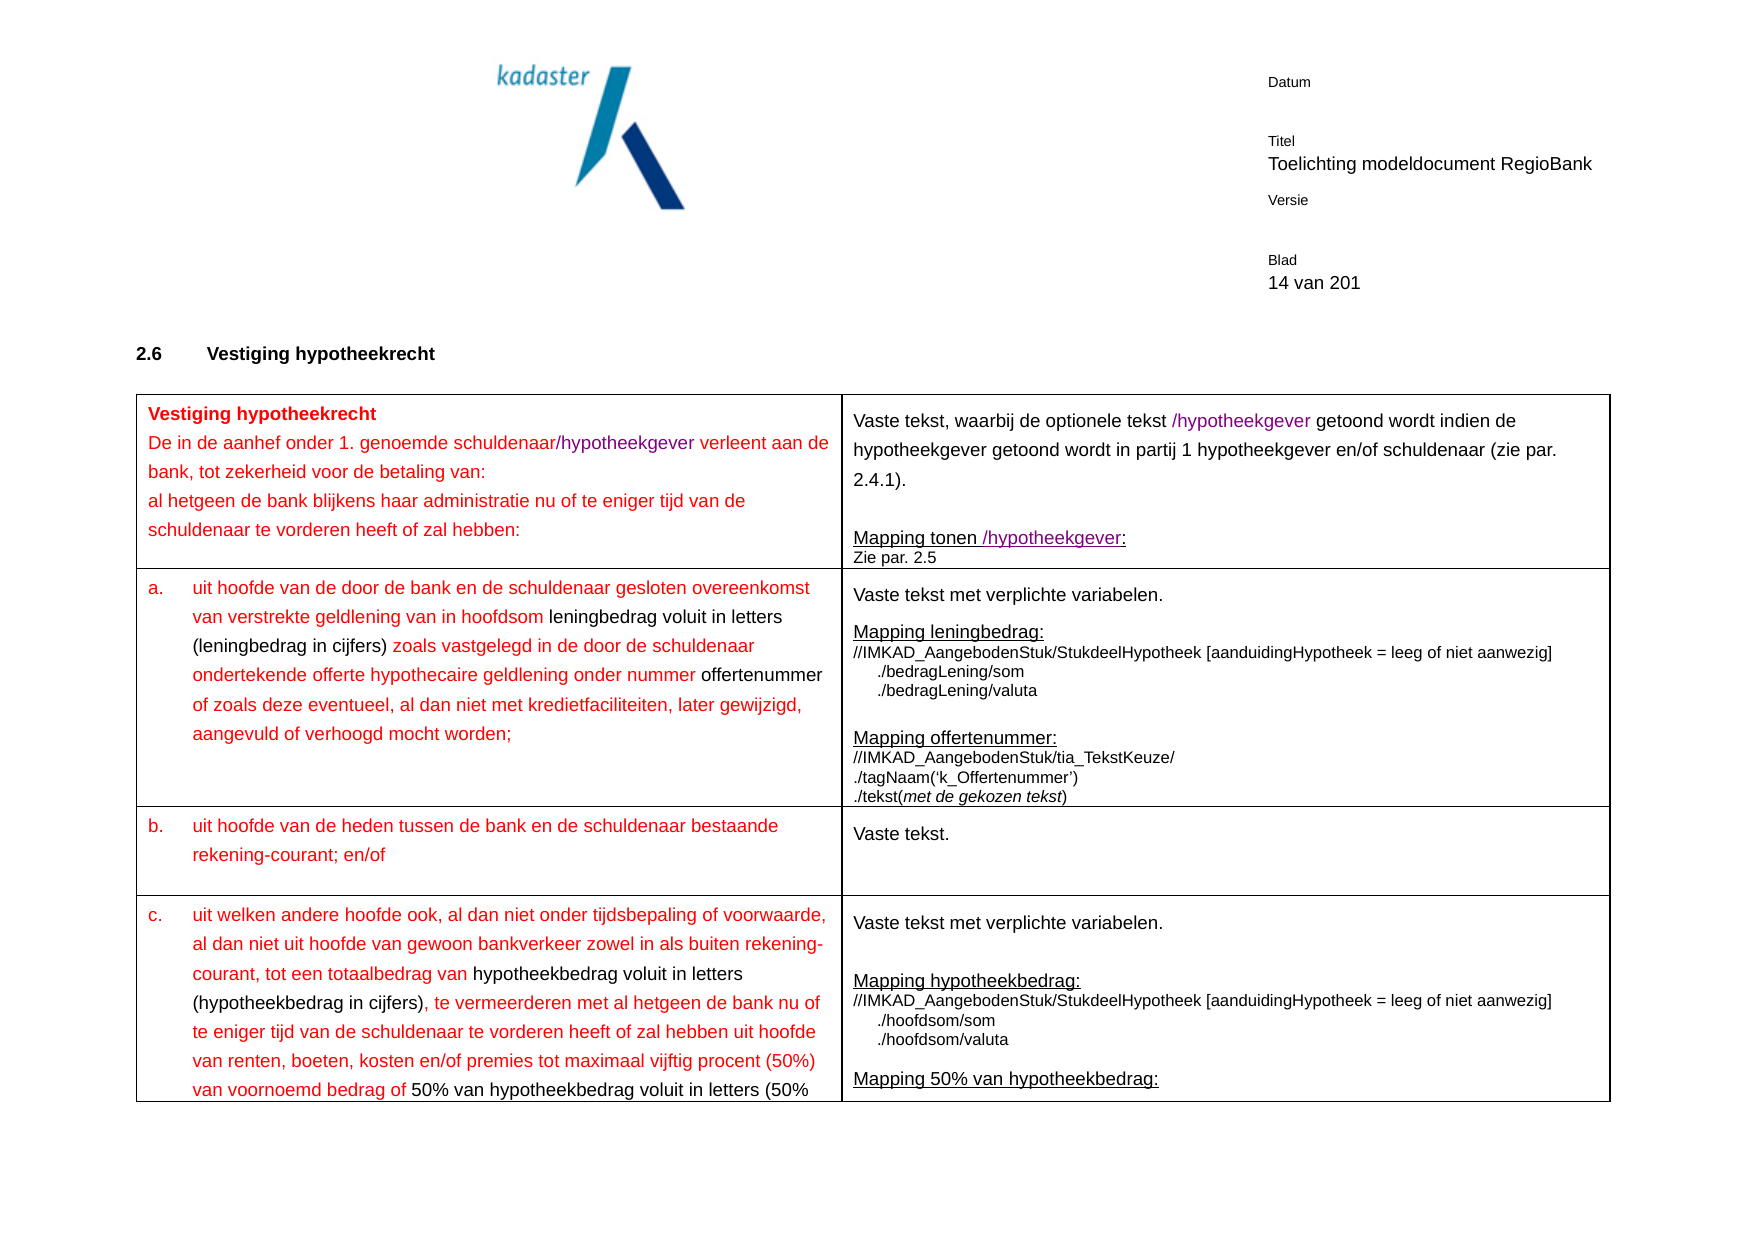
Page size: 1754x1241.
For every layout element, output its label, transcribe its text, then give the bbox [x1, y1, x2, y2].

table_cell Vaste tekst. [843, 807, 1609, 895]
table_cell uit hoofde van de door de bank en de schuldenaar gesloten overeenkomst van verstrekte geldlening van in hoofdsom leningbedrag voluit in letters (leningbedrag in cijfers) zoals vastgelegd in de door de schuldenaar ondertekende offerte hypothecaire geldlening onder nummer offertenummer of zoals deze eventueel, al dan niet met kredietfaciliteiten, later gewijzigd, aangevuld of verhoogd mocht worden; [137, 569, 841, 806]
table_header Vaste tekst, waarbij de optionele tekst /hypotheekgever getoond wordt indien de hypotheekgever getoond wordt in partij 1 hypotheekgever en/of schuldenaar (zie par. 2.4.1). Mapping tonen /hypotheekgever: Zie par. 2.5 [843, 395, 1609, 567]
subtitle Vestiging hypotheekrecht [136, 335, 1444, 364]
table_header Vestiging hypotheekrecht De in de aanhef onder 1. genoemde schuldenaar/hypotheekgever verleent aan de bank, tot zekerheid voor de betaling van: al hetgeen de bank blijkens haar administratie nu of te eniger tijd van de schuldenaar te vorderen heeft of zal hebben: [137, 395, 841, 567]
table_cell Vaste tekst met verplichte variabelen. Mapping leningbedrag: //IMKAD_AangebodenStuk/StukdeelHypotheek [aanduidingHypotheek = leeg of niet aanwezig] ./bedragLening/som ./bedragLening/valuta Mapping offertenummer: //IMKAD_AangebodenStuk/tia_TekstKeuze/ ./tagNaam(‘k_Offertenummer’) ./tekst(met de gekozen tekst) [843, 569, 1609, 806]
picture [480, 42, 699, 226]
table_cell uit hoofde van de heden tussen de bank en de schuldenaar bestaande rekening-courant; en/of [137, 807, 841, 895]
